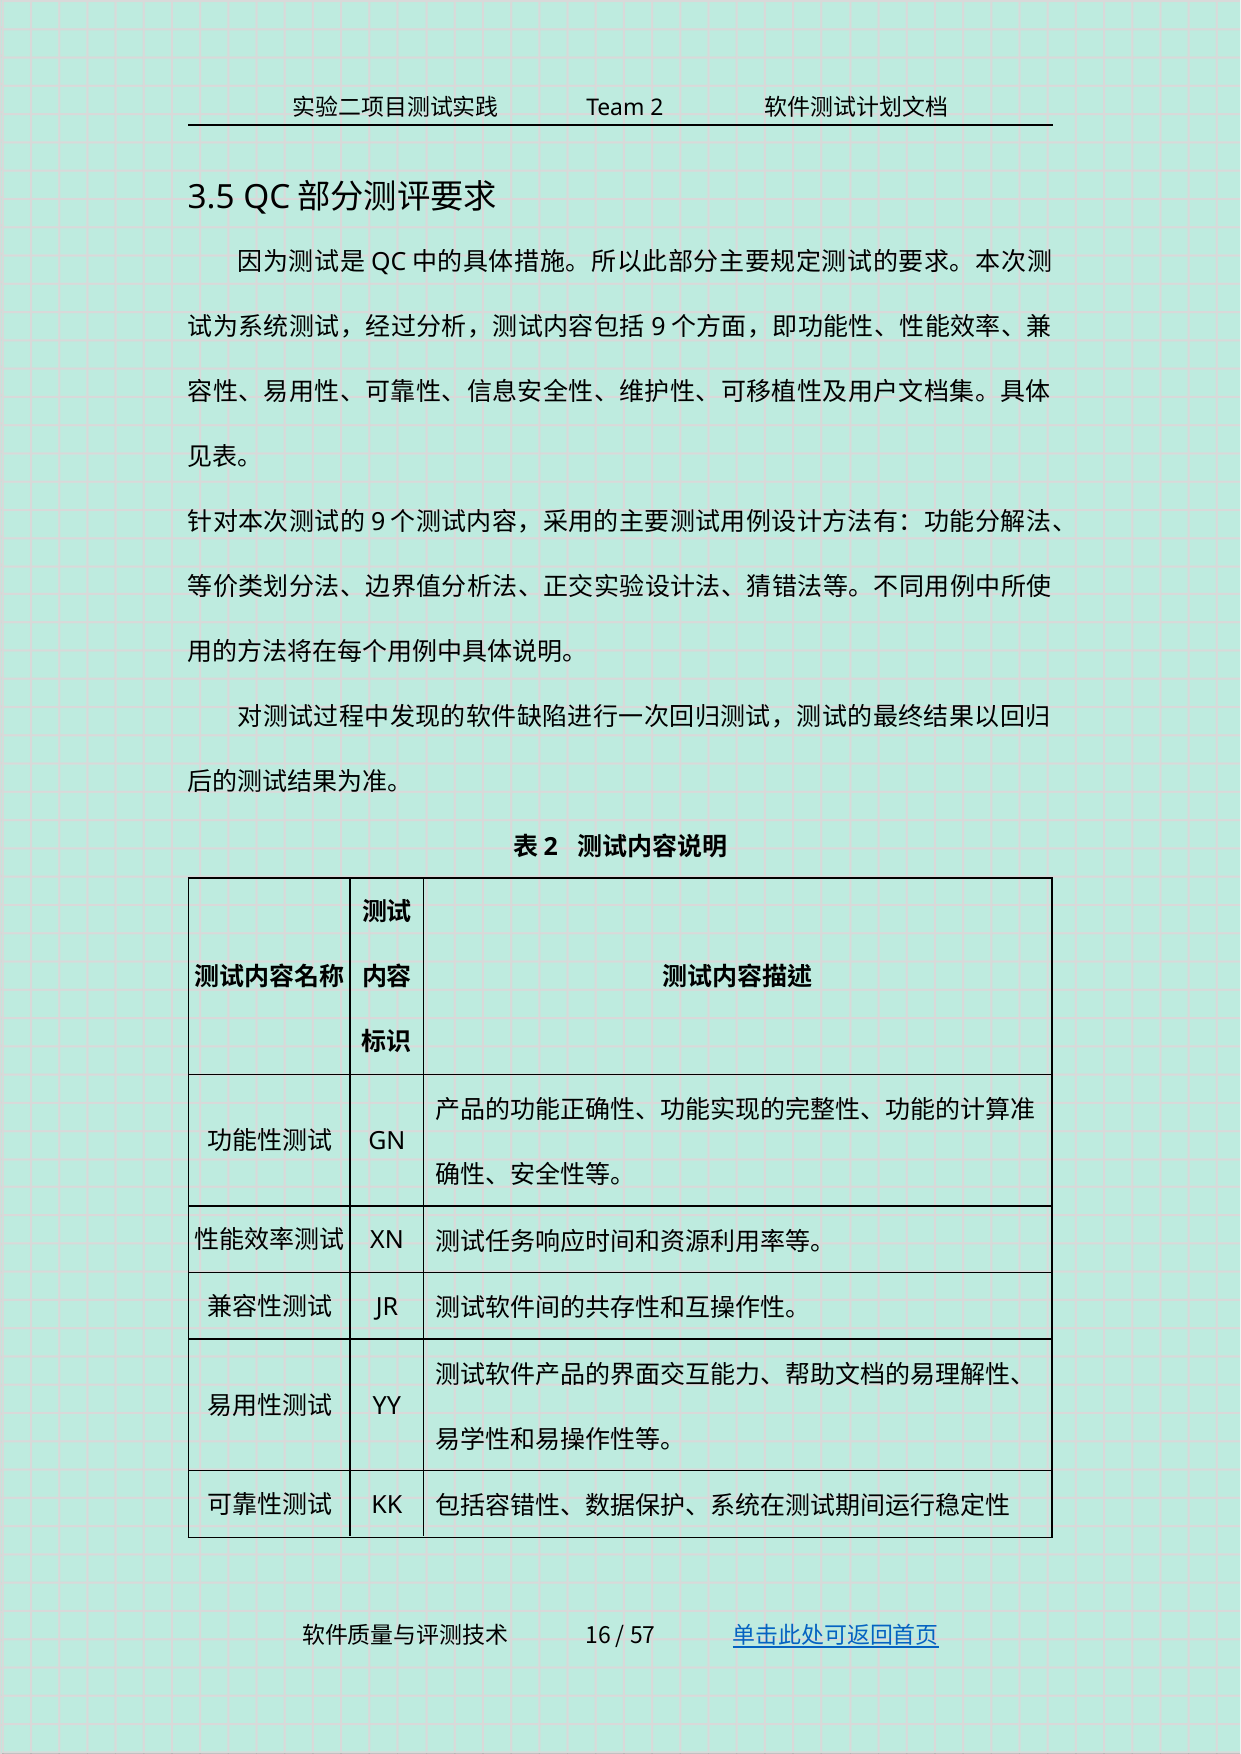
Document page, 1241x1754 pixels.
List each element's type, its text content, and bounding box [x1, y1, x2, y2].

table_cell KK [351, 1471, 423, 1536]
text 3.5 QC部分测评要求 [187, 162, 1053, 227]
table_cell 测试软件产品的界面交互能力、帮助文档的易理解性、易学性和易操作性等。 [424, 1340, 1051, 1470]
table_header 测试内容名称 [189, 879, 349, 1073]
table_cell 可靠性测试 [189, 1471, 349, 1536]
table_cell JR [351, 1273, 423, 1338]
table_cell 测试任务响应时间和资源利用率等。 [424, 1207, 1051, 1272]
table_header 测试内容标识 [351, 879, 423, 1073]
table_cell 功能性测试 [189, 1075, 349, 1205]
table_cell 易用性测试 [189, 1340, 349, 1470]
text 因为测试是QC中的具体措施。所以此部分主要规定测试的要求。本次测试为系统测试，经过分析，测试内容包括9个方面，即功能性、性能效率、兼容性、易用性、可靠性、信息安全性、维护性、可移植性及用户文档集。具体见表。 [187, 227, 1053, 487]
table_cell GN [351, 1075, 423, 1205]
table_cell YY [351, 1340, 423, 1470]
table_header 测试内容描述 [424, 879, 1051, 1073]
text 针对本次测试的9个测试内容，采用的主要测试用例设计方法有：功能分解法、等价类划分法、边界值分析法、正交实验设计法、猜错法等。不同用例中所使用的方法将在每个用例中具体说明。 [187, 487, 1053, 682]
text 对测试过程中发现的软件缺陷进行一次回归测试，测试的最终结果以回归后的测试结果为准。 [187, 682, 1053, 812]
picture [0, 0, 1241, 1754]
table_cell 性能效率测试 [189, 1207, 349, 1272]
table_cell 兼容性测试 [189, 1273, 349, 1338]
table_cell XN [351, 1207, 423, 1272]
text 表2 测试内容说明 [187, 812, 1053, 877]
table_cell 产品的功能正确性、功能实现的完整性、功能的计算准确性、安全性等。 [424, 1075, 1051, 1205]
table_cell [424, 1471, 1051, 1536]
table_cell 测试软件间的共存性和互操作性。 [424, 1273, 1051, 1338]
